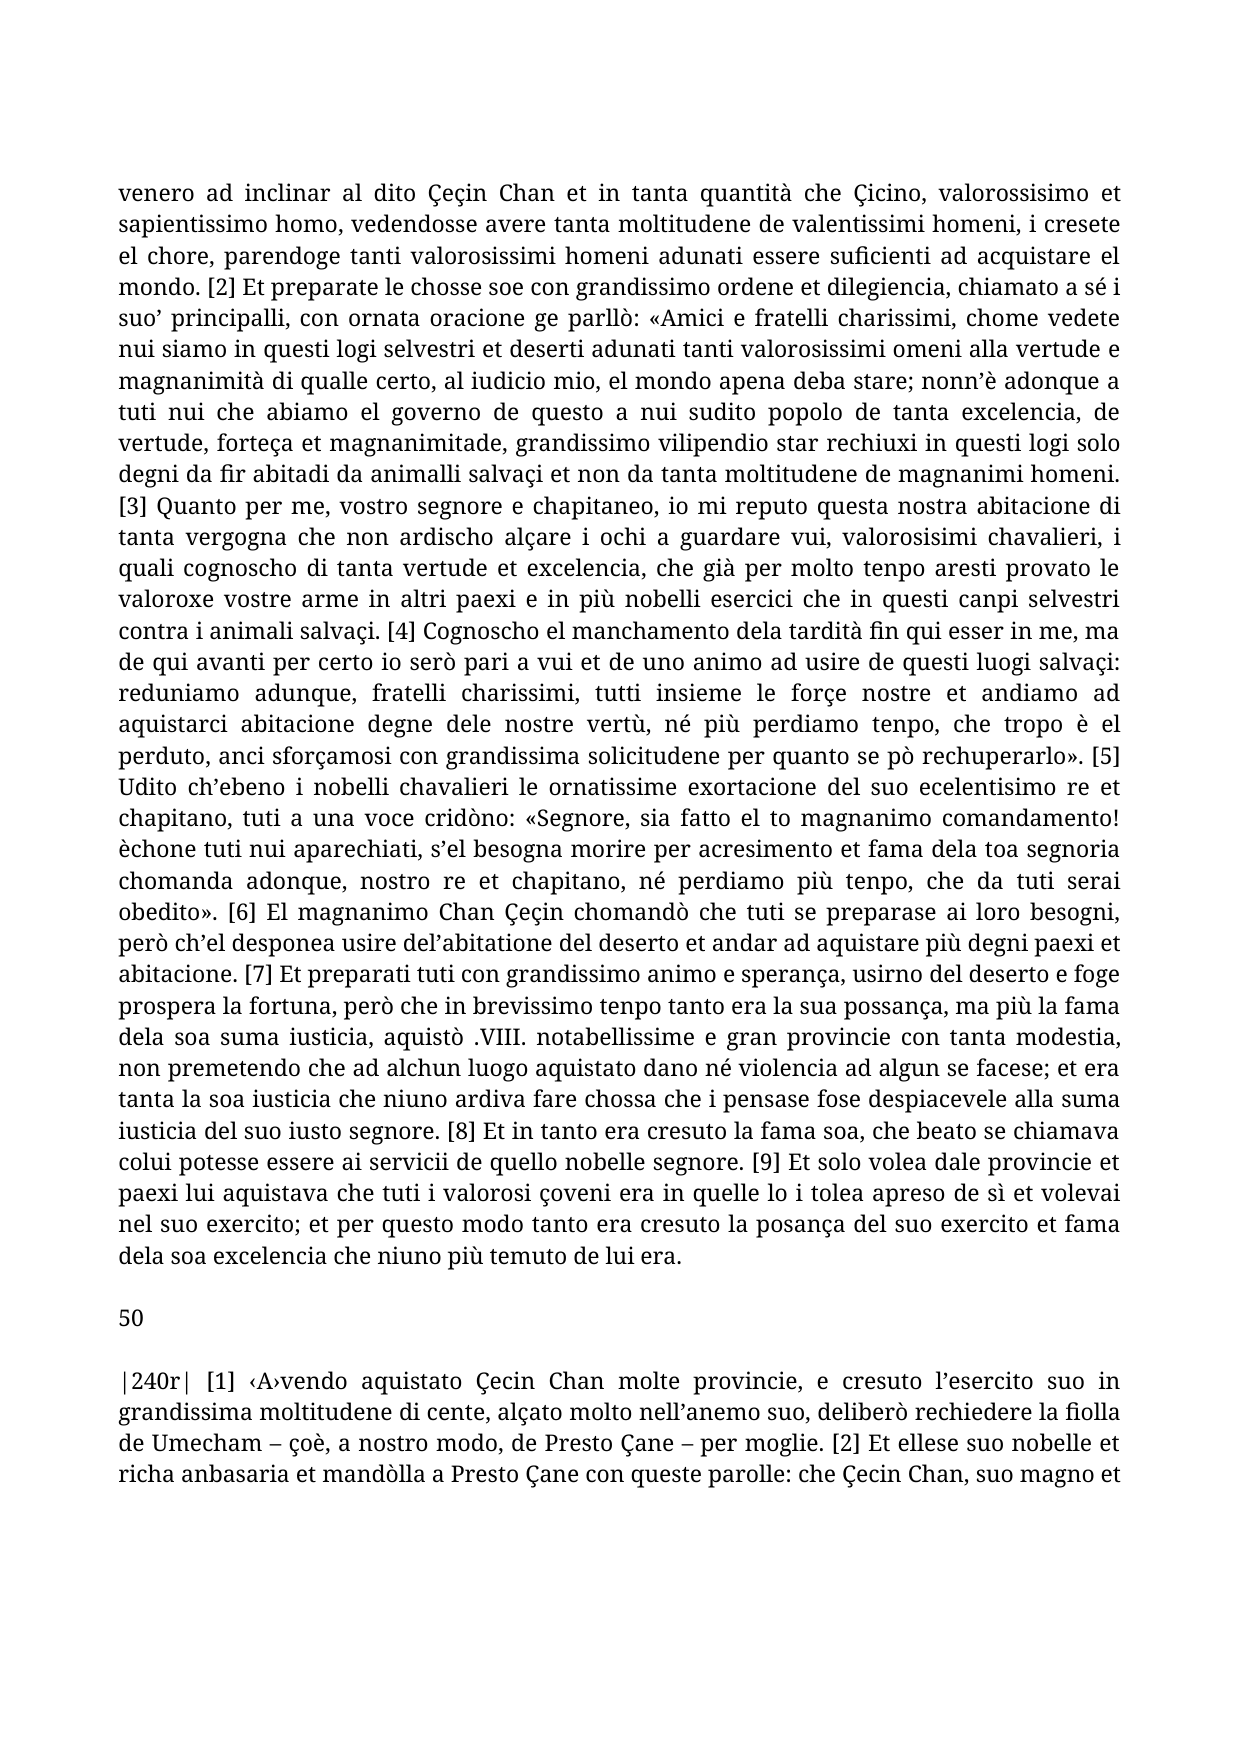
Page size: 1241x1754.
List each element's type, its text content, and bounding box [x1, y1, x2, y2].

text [118, 1365, 1122, 1490]
text 50 [118, 1302, 1122, 1333]
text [118, 177, 1122, 1271]
